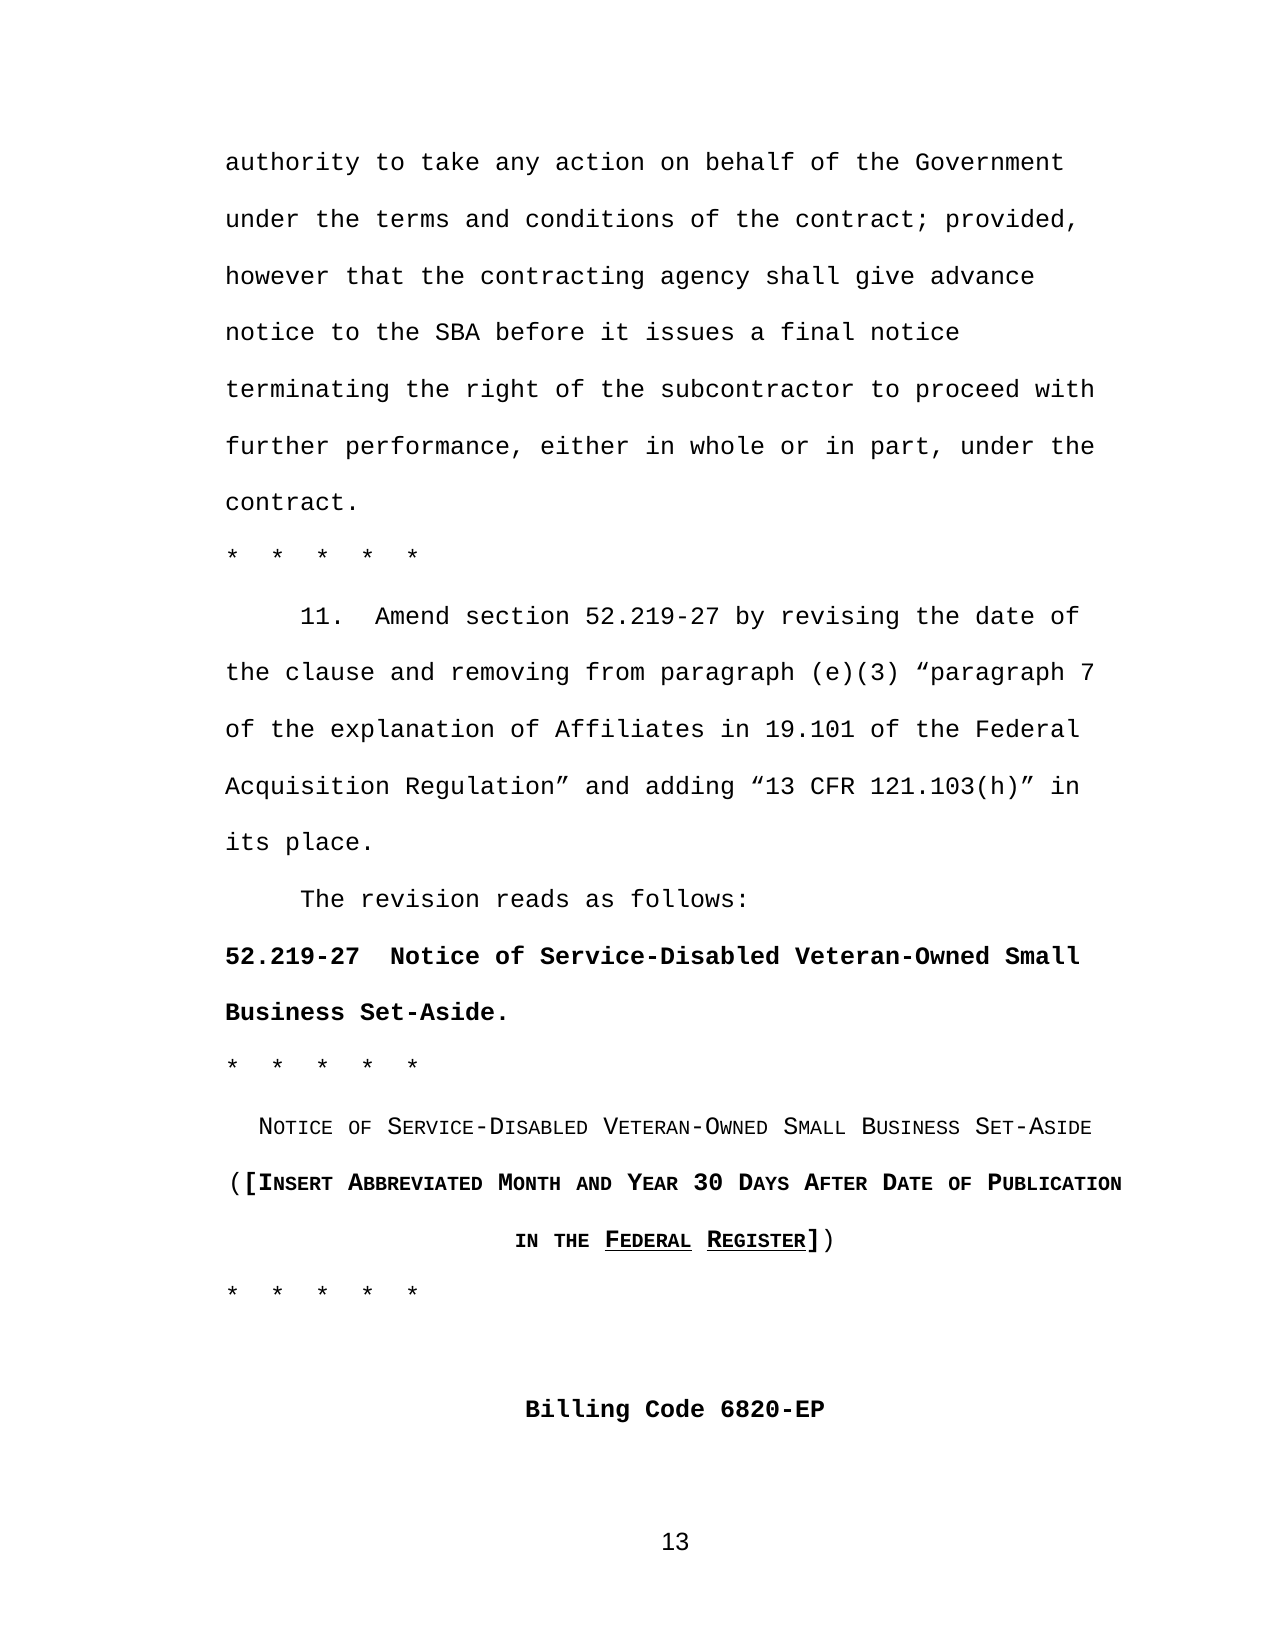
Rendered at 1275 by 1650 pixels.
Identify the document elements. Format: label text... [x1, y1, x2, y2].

text * * * * * [225, 1283, 1125, 1312]
text Notice of Service-Disabled Veteran-Owned Small Business Set-Aside ([Insert Abbreviated Month and Year 30 Days After Date of Publication in the Federal Register]) [225, 1113, 1125, 1255]
text * * * * * [225, 547, 1125, 575]
text 11. Amend section 52.219-27 by revising the date of the clause and removing from paragraph (e)(3) “paragraph 7 of the explanation of Affiliates in 19.101 of the Federal Acquisition Regulation” and adding “13 CFR 121.103(h)” in its place. [225, 603, 1125, 858]
text The revision reads as follows: [225, 887, 1125, 915]
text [225, 150, 1125, 518]
text Billing Code 6820-EP [225, 1397, 1125, 1425]
text * * * * * [225, 1057, 1125, 1085]
text 52.219-27 Notice of Service-Disabled Veteran-Owned Small Business Set-Aside. [225, 943, 1125, 1028]
